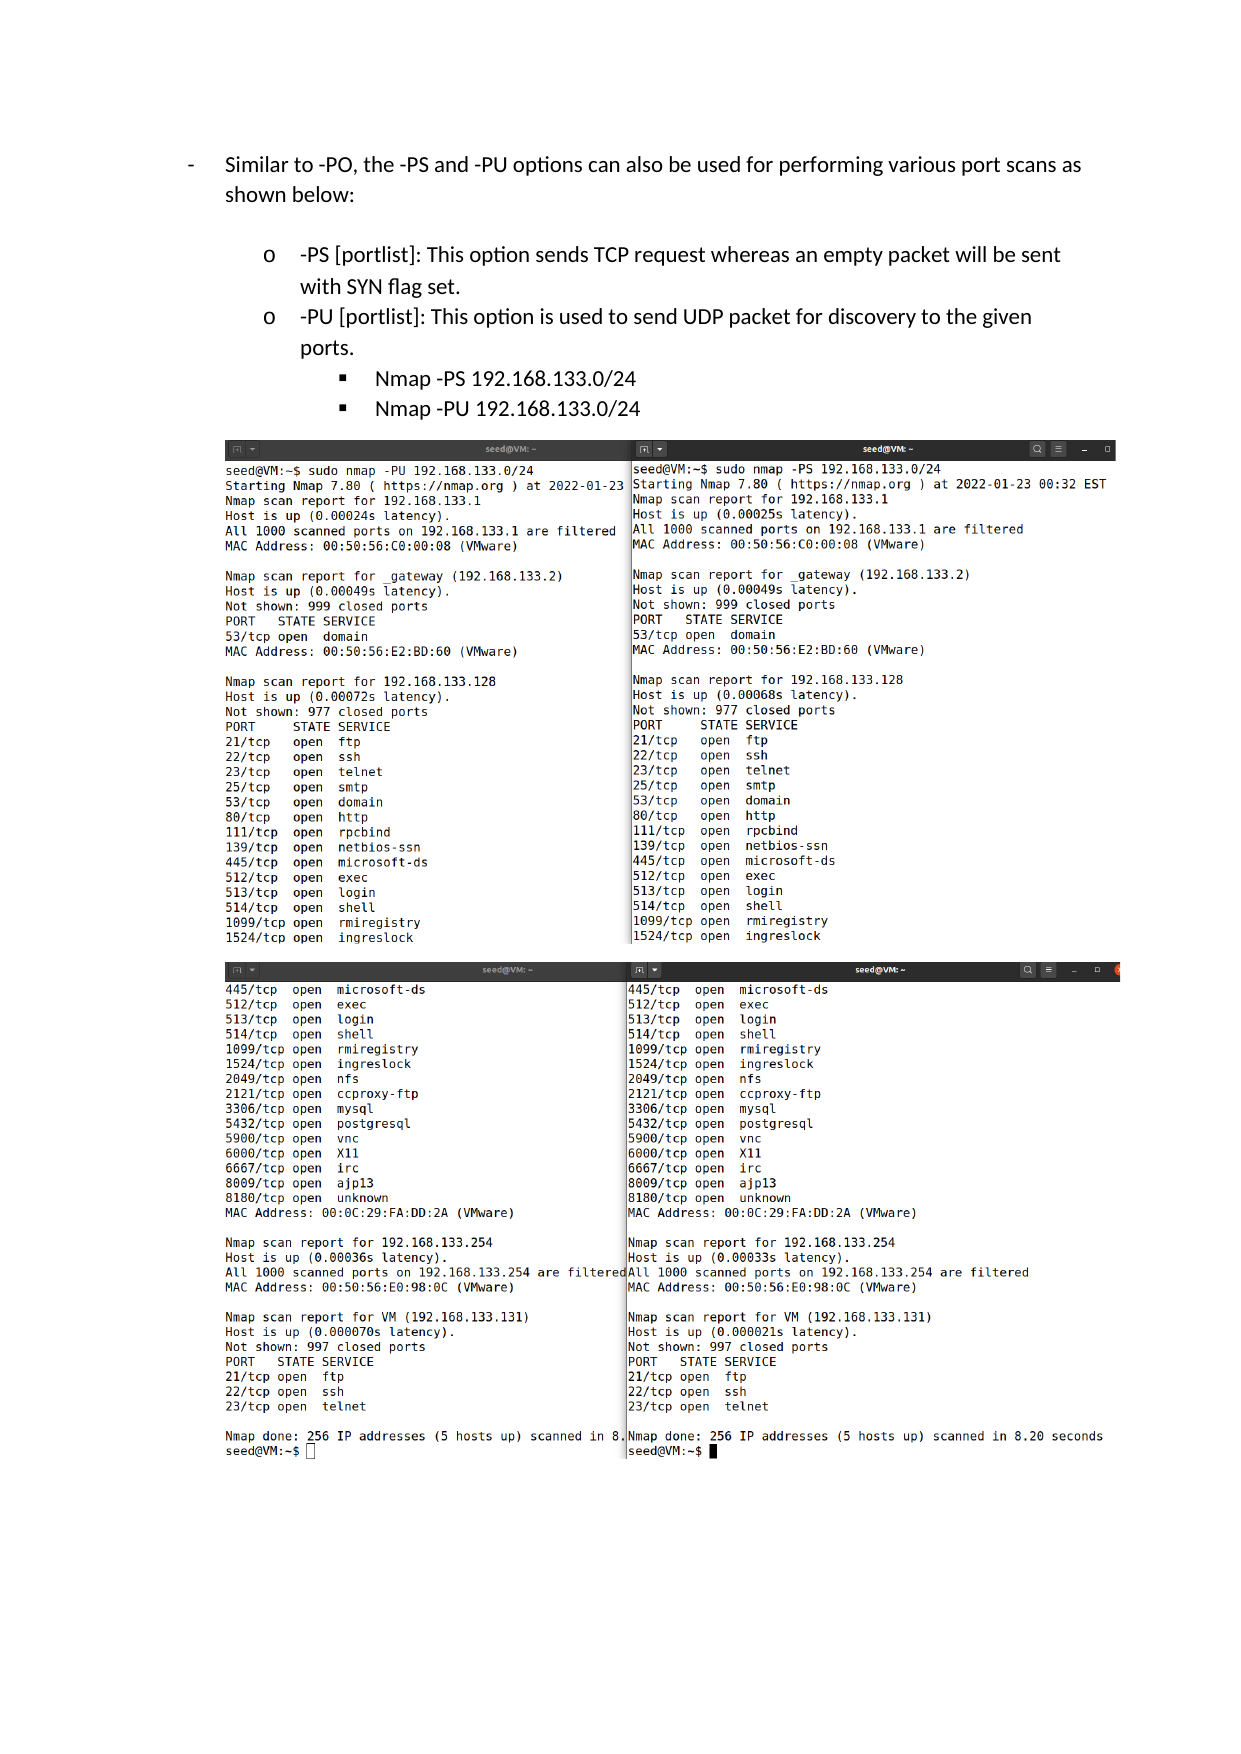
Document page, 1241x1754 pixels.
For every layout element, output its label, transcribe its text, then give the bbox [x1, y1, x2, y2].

list Nmap -PS 192.168.133.0/24 [337, 364, 1090, 392]
picture [225, 440, 1116, 944]
list Nmap -PU 192.168.133.0/24 [337, 394, 1090, 422]
list -PS [portlist]: This option sends TCP request whereas an empty packet will be sent with SYN flag set. [262, 241, 1090, 300]
list -PU [portlist]: This option is used to send UDP packet for discovery to the given ports. [262, 302, 1090, 362]
list Similar to -PO, the -PS and -PU options can also be used for performing various port scans as shown below: [187, 150, 1090, 208]
picture [225, 962, 1121, 1459]
